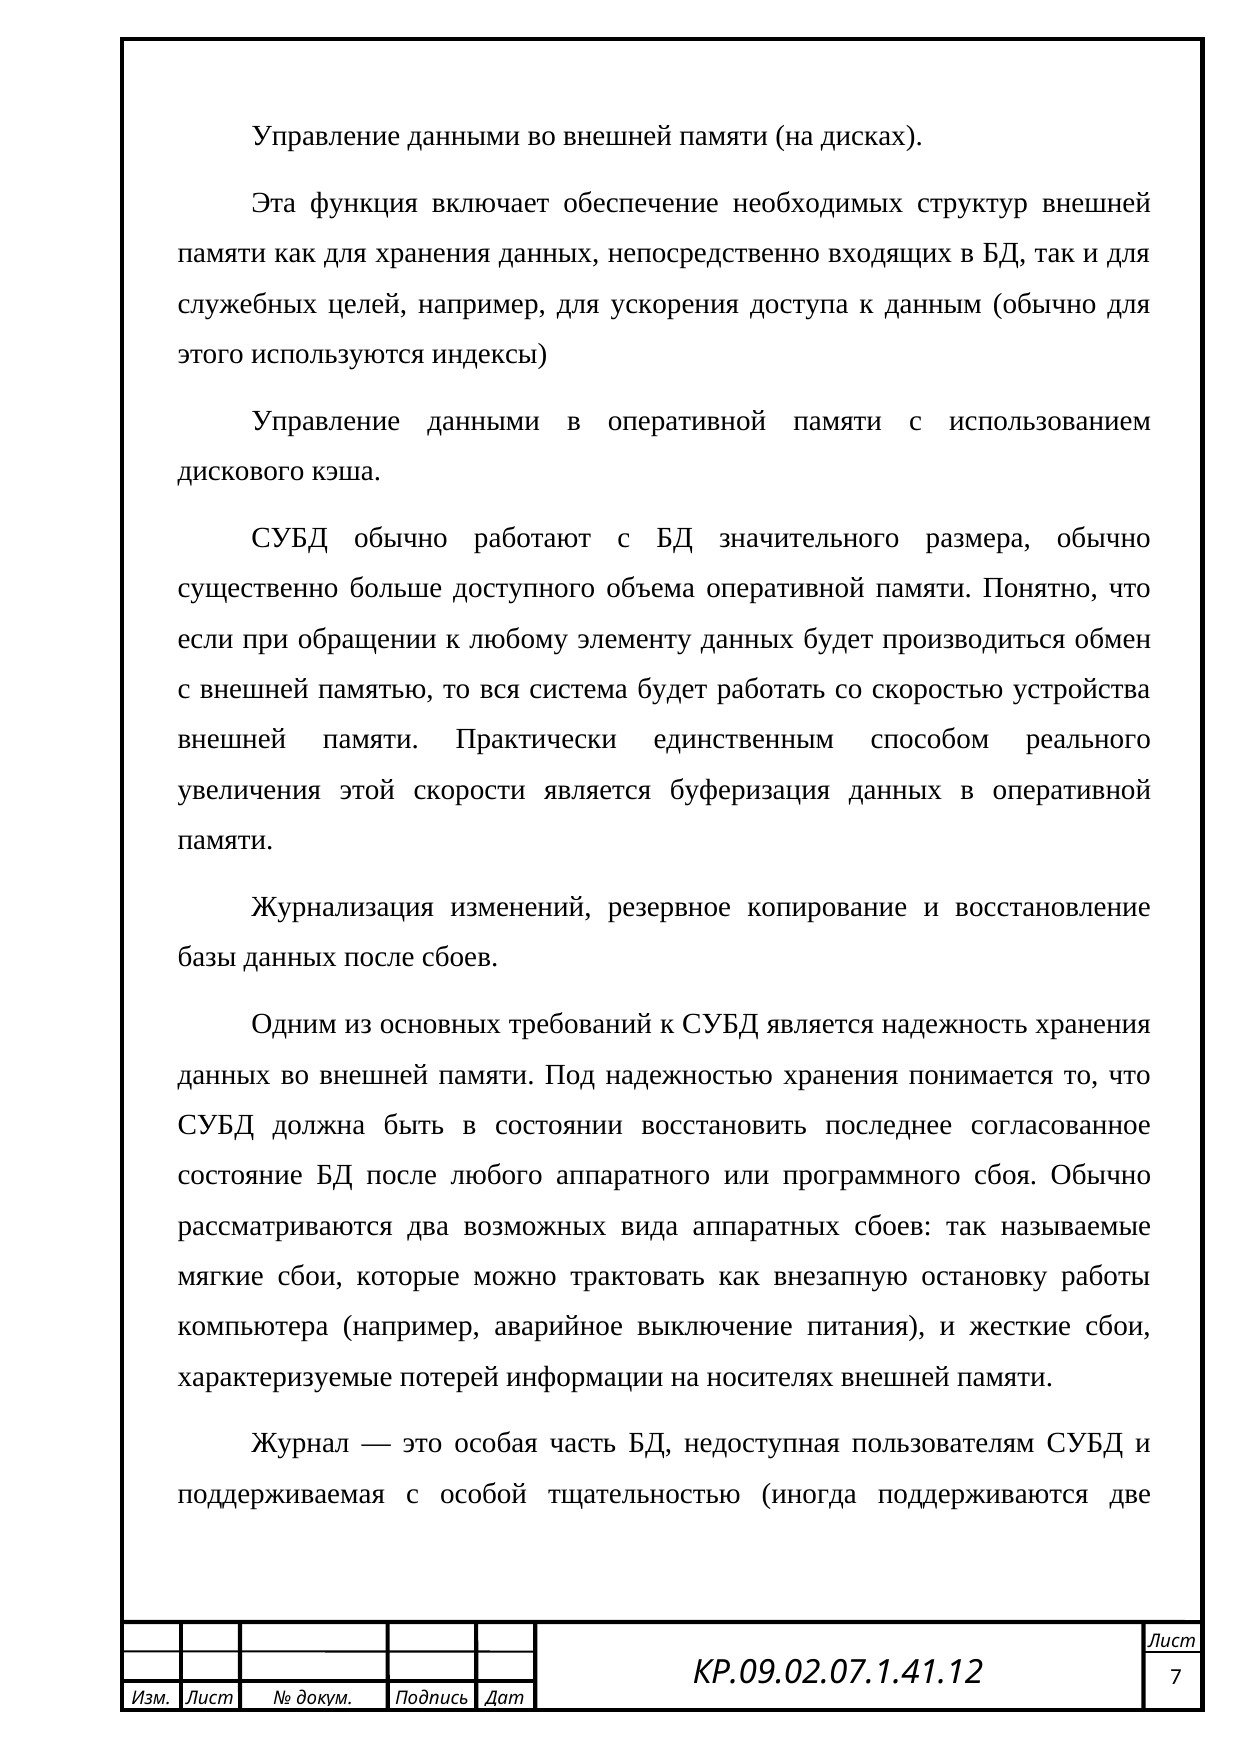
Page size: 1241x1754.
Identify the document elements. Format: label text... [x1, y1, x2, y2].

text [177, 1426, 1152, 1509]
text Одним из основных требований к СУБД является надежность хранения данных во внешней памяти. Под надежностью хранения понимается то, что СУБД должна быть в состоянии восстановить последнее согласованное состояние БД после любого аппаратного или программного сбоя. Обычно рассматриваются два возможных вида аппаратных сбоев: так называемые мягкие сбои, которые можно трактовать как внезапную остановку работы компьютера (например, аварийное выключение питания), и жесткие сбои, характеризуемые потерей информации на носителях внешней памяти. [177, 1006, 1152, 1392]
text Управление данными во внешней памяти (на дисках). [251, 118, 1152, 152]
text Журнализация изменений, резервное копирование и восстановление базы данных после сбоев. [177, 889, 1152, 973]
text Управление данными в оперативной памяти с использованием дискового кэша. [177, 403, 1152, 487]
text Эта функция включает обеспечение необходимых структур внешней памяти как для хранения данных, непосредственно входящих в БД, так и для служебных целей, например, для ускорения доступа к данным (обычно для этого используются индексы) [177, 185, 1152, 369]
text СУБД обычно работают с БД значительного размера, обычно существенно больше доступного объема оперативной памяти. Понятно, что если при обращении к любому элементу данных будет производиться обмен с внешней памятью, то вся система будет работать со скоростью устройства внешней памяти. Практически единственным способом реального увеличения этой скорости является буферизация данных в оперативной памяти. [177, 520, 1152, 856]
